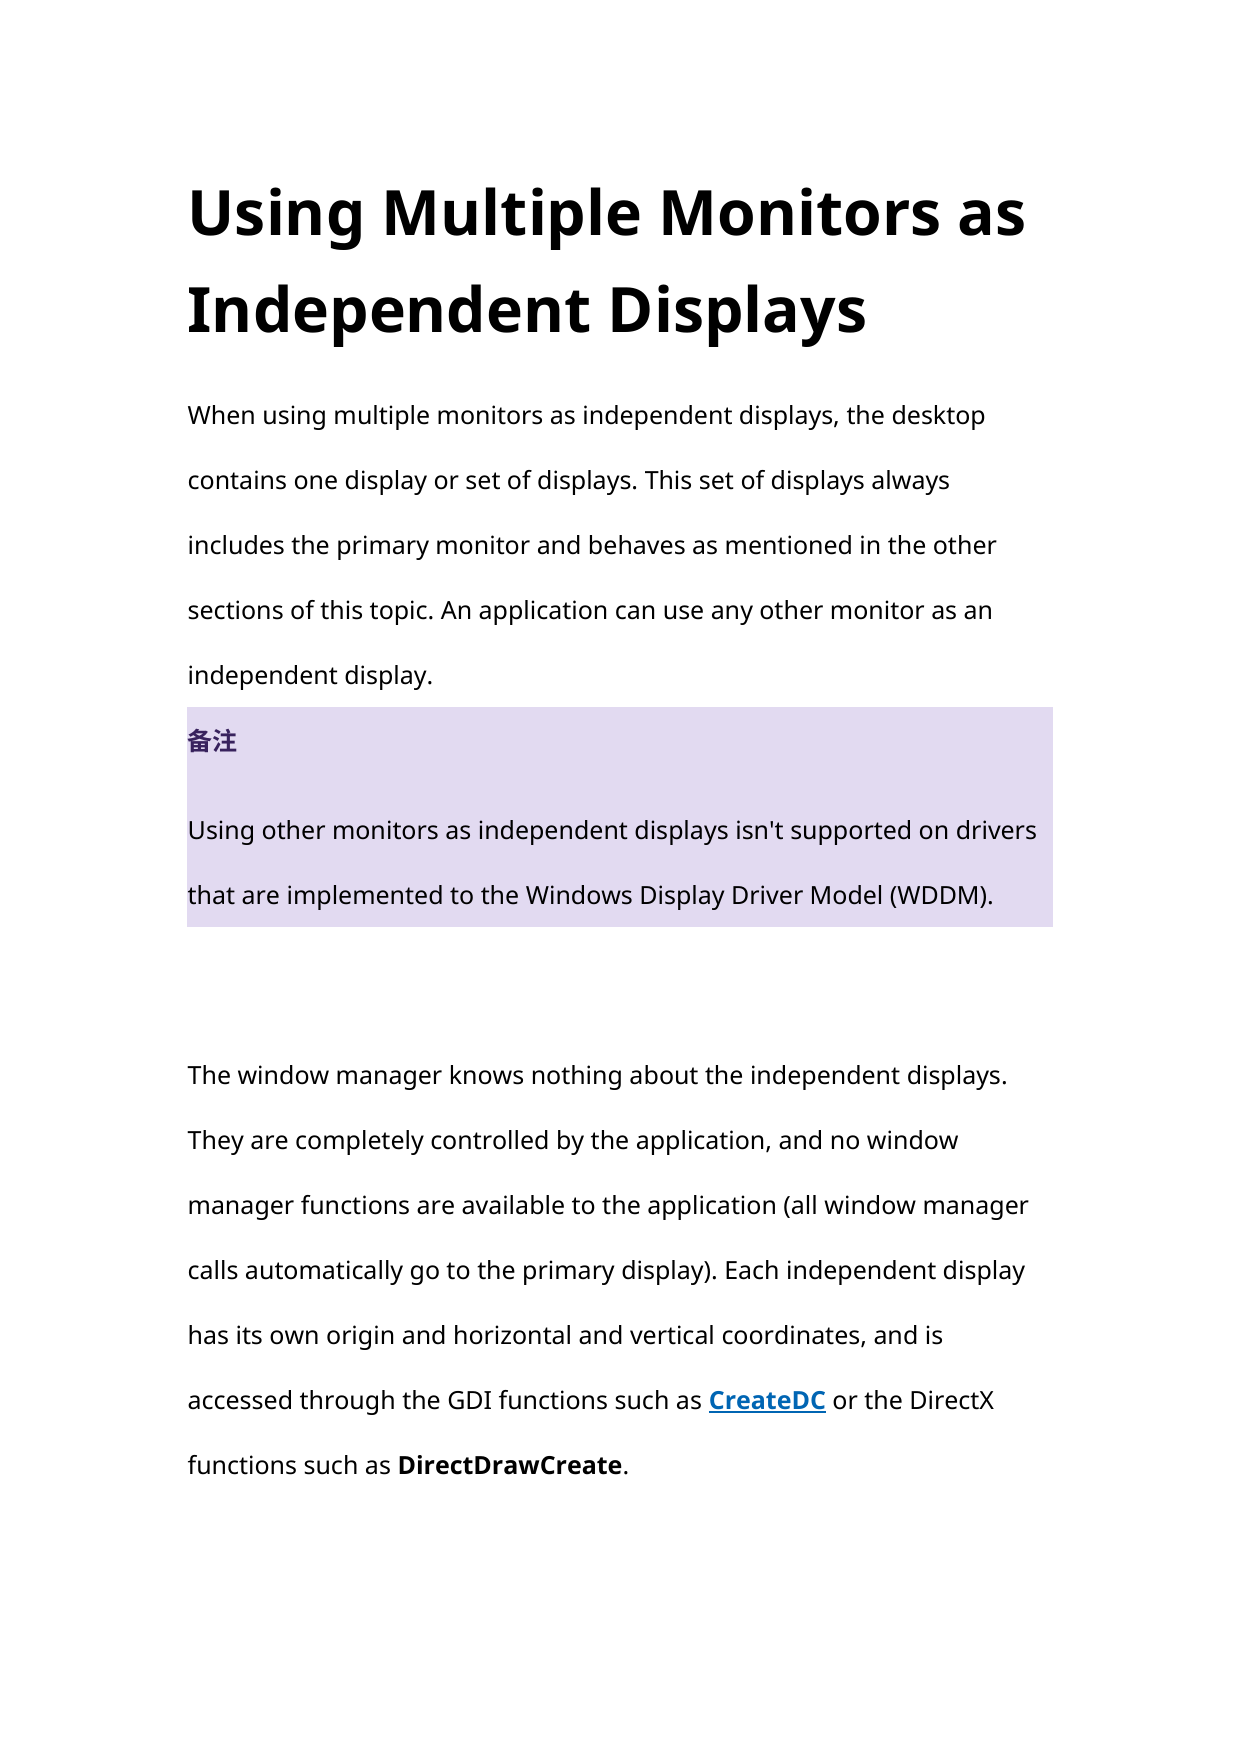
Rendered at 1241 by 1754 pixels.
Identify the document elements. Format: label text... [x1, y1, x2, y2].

text 备注 [187, 707, 1053, 772]
text Using Multiple Monitors as Independent Displays [187, 162, 1053, 357]
text Using other monitors as independent displays isn't supported on drivers that are implemented to the Windows Display Driver Model (WDDM). [187, 797, 1053, 927]
text When using multiple monitors as independent displays, the desktop contains one display or set of displays. This set of displays always includes the primary monitor and behaves as mentioned in the other sections of this topic. An application can use any other monitor as an independent display. [187, 382, 1053, 707]
text The window manager knows nothing about the independent displays. They are completely controlled by the application, and no window manager functions are available to the application (all window manager calls automatically go to the primary display). Each independent display has its own origin and horizontal and vertical coordinates, and is accessed through the GDI functions such as CreateDC or the DirectX functions such as DirectDrawCreate. [187, 1042, 1053, 1497]
